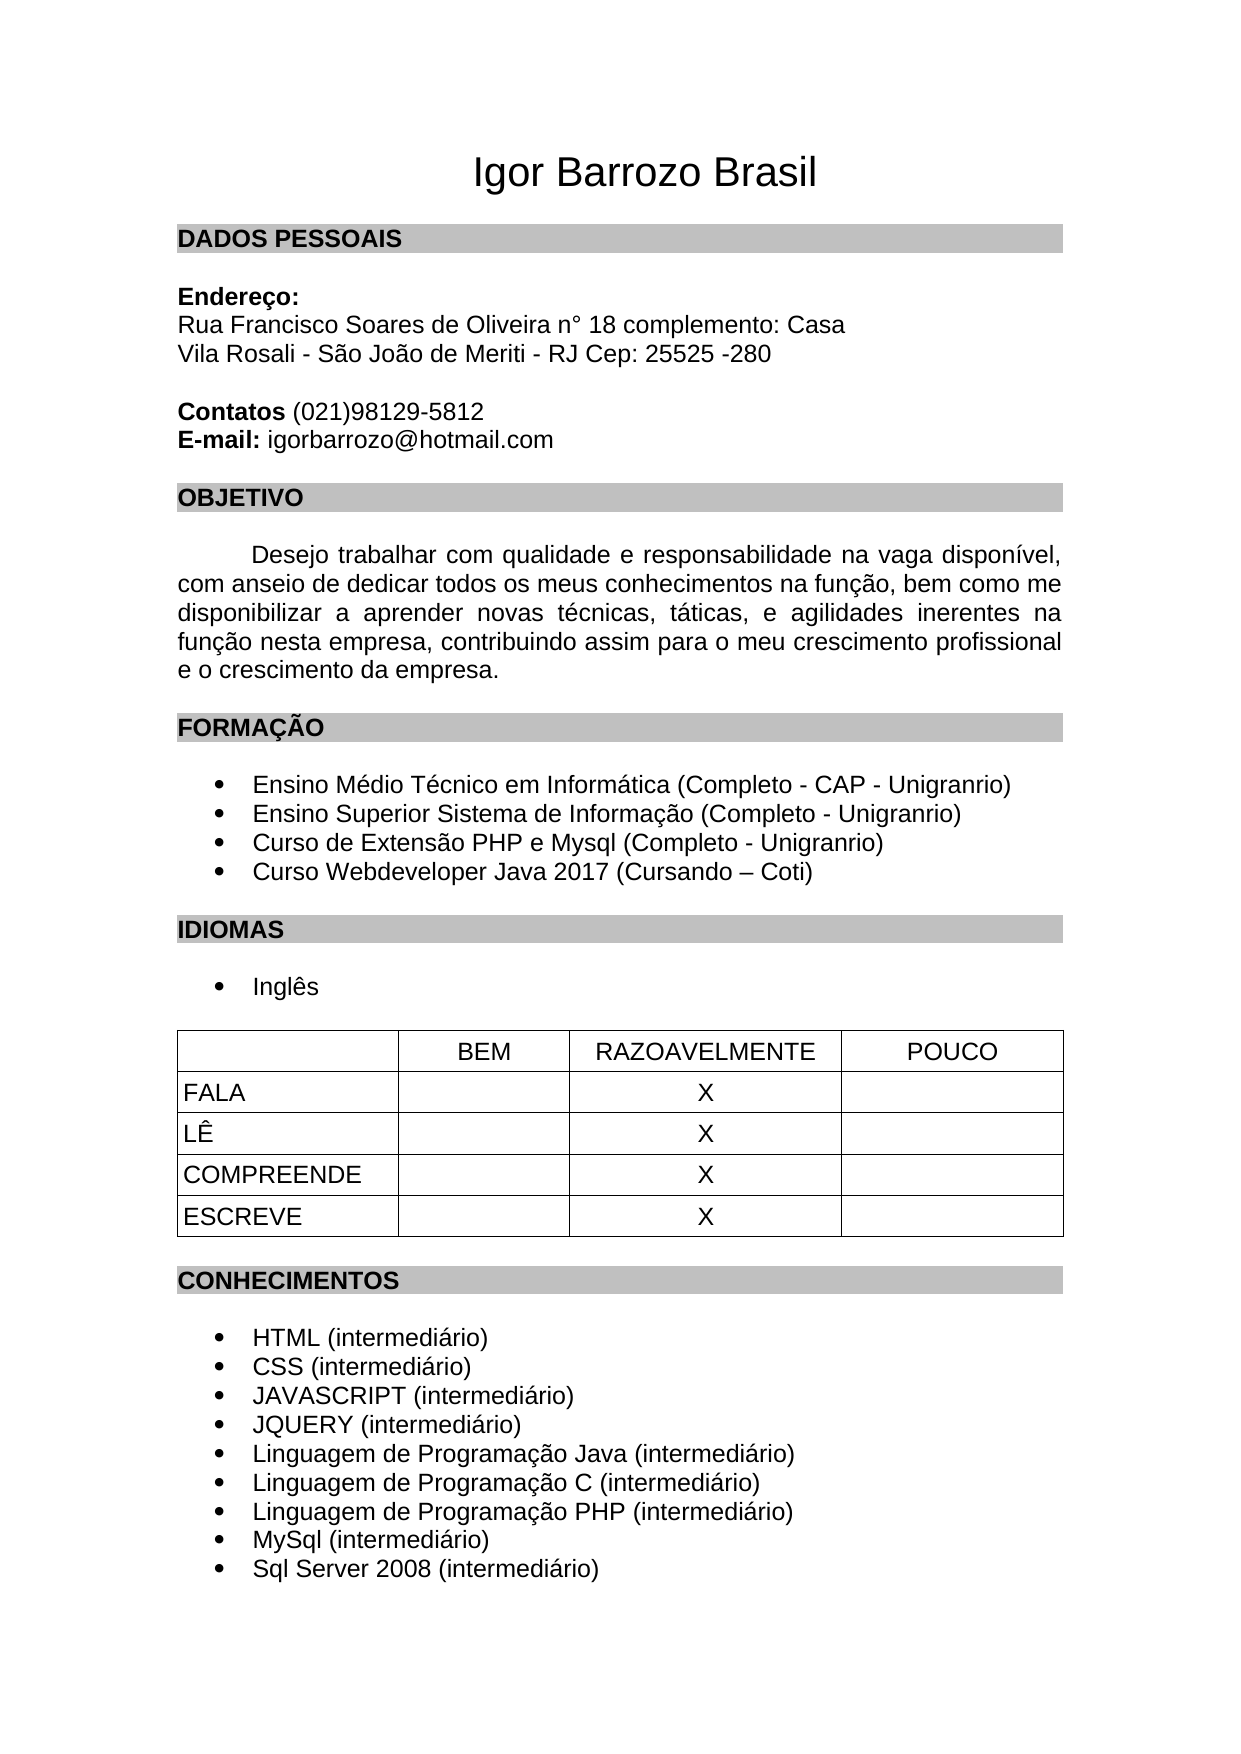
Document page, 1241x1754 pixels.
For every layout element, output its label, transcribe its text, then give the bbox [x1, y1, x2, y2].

table_cell X [570, 1113, 841, 1153]
table_cell X [570, 1155, 841, 1195]
table_header RAZOAVELMENTE [570, 1031, 841, 1071]
table_cell [399, 1113, 569, 1153]
table_cell COMPREENDE [178, 1155, 398, 1195]
table_cell FALA [178, 1072, 398, 1112]
table_cell [842, 1072, 1063, 1112]
text IDIOMAS [177, 915, 1063, 943]
text Endereço: [177, 282, 1063, 311]
list Inglês [215, 972, 1063, 1001]
list Ensino Superior Sistema de Informação (Completo - Unigranrio) [215, 799, 1063, 828]
table_cell [842, 1155, 1063, 1195]
table_header POUCO [842, 1031, 1063, 1071]
text Contatos (021)98129-5812 [177, 397, 1063, 426]
list JAVASCRIPT (intermediário) [215, 1381, 1063, 1410]
list Curso de Extensão PHP e Mysql (Completo - Unigranrio) [215, 828, 1063, 857]
text Vila Rosali - São João de Meriti - RJ Cep: 25525 -280 [177, 339, 1063, 368]
table_cell [842, 1113, 1063, 1153]
text OBJETIVO [177, 483, 1063, 512]
table_cell ESCREVE [178, 1196, 398, 1236]
table_cell [399, 1072, 569, 1112]
table_cell [842, 1196, 1063, 1236]
list Linguagem de Programação Java (intermediário) [215, 1439, 1063, 1468]
list Linguagem de Programação C (intermediário) [215, 1468, 1063, 1496]
list JQUERY (intermediário) [215, 1410, 1063, 1439]
table_header [178, 1031, 398, 1071]
text Rua Francisco Soares de Oliveira n° 18 complemento: Casa [177, 311, 1063, 339]
text Desejo trabalhar com qualidade e responsabilidade na vaga disponível, com anseio de dedicar todos os meus conhecimentos na função, bem como me disponibilizar a aprender novas técnicas, táticas, e agilidades inerentes na função nesta empresa, contribuindo assim para o meu crescimento profissional e o crescimento da empresa. [177, 541, 1063, 684]
table_cell [399, 1155, 569, 1195]
text FORMAÇÃO [177, 713, 1063, 742]
list Linguagem de Programação PHP (intermediário) [215, 1496, 1063, 1525]
table_cell LÊ [178, 1113, 398, 1153]
text E-mail: igorbarrozo@hotmail.com [177, 426, 1063, 454]
text DADOS PESSOAIS [177, 224, 1063, 253]
table_cell X [570, 1196, 841, 1236]
table_header BEM [399, 1031, 569, 1071]
table_cell X [570, 1072, 841, 1112]
text CONHECIMENTOS [177, 1266, 1063, 1294]
list CSS (intermediário) [215, 1352, 1063, 1381]
list HTML (intermediário) [215, 1323, 1063, 1352]
text Igor Barrozo Brasil [398, 148, 1063, 196]
list MySql (intermediário) [215, 1525, 1063, 1554]
list Curso Webdeveloper Java 2017 (Cursando – Coti) [215, 857, 1063, 886]
list Sql Server 2008 (intermediário) [215, 1554, 1063, 1583]
table_cell [399, 1196, 569, 1236]
list Ensino Médio Técnico em Informática (Completo - CAP - Unigranrio) [215, 771, 1063, 799]
